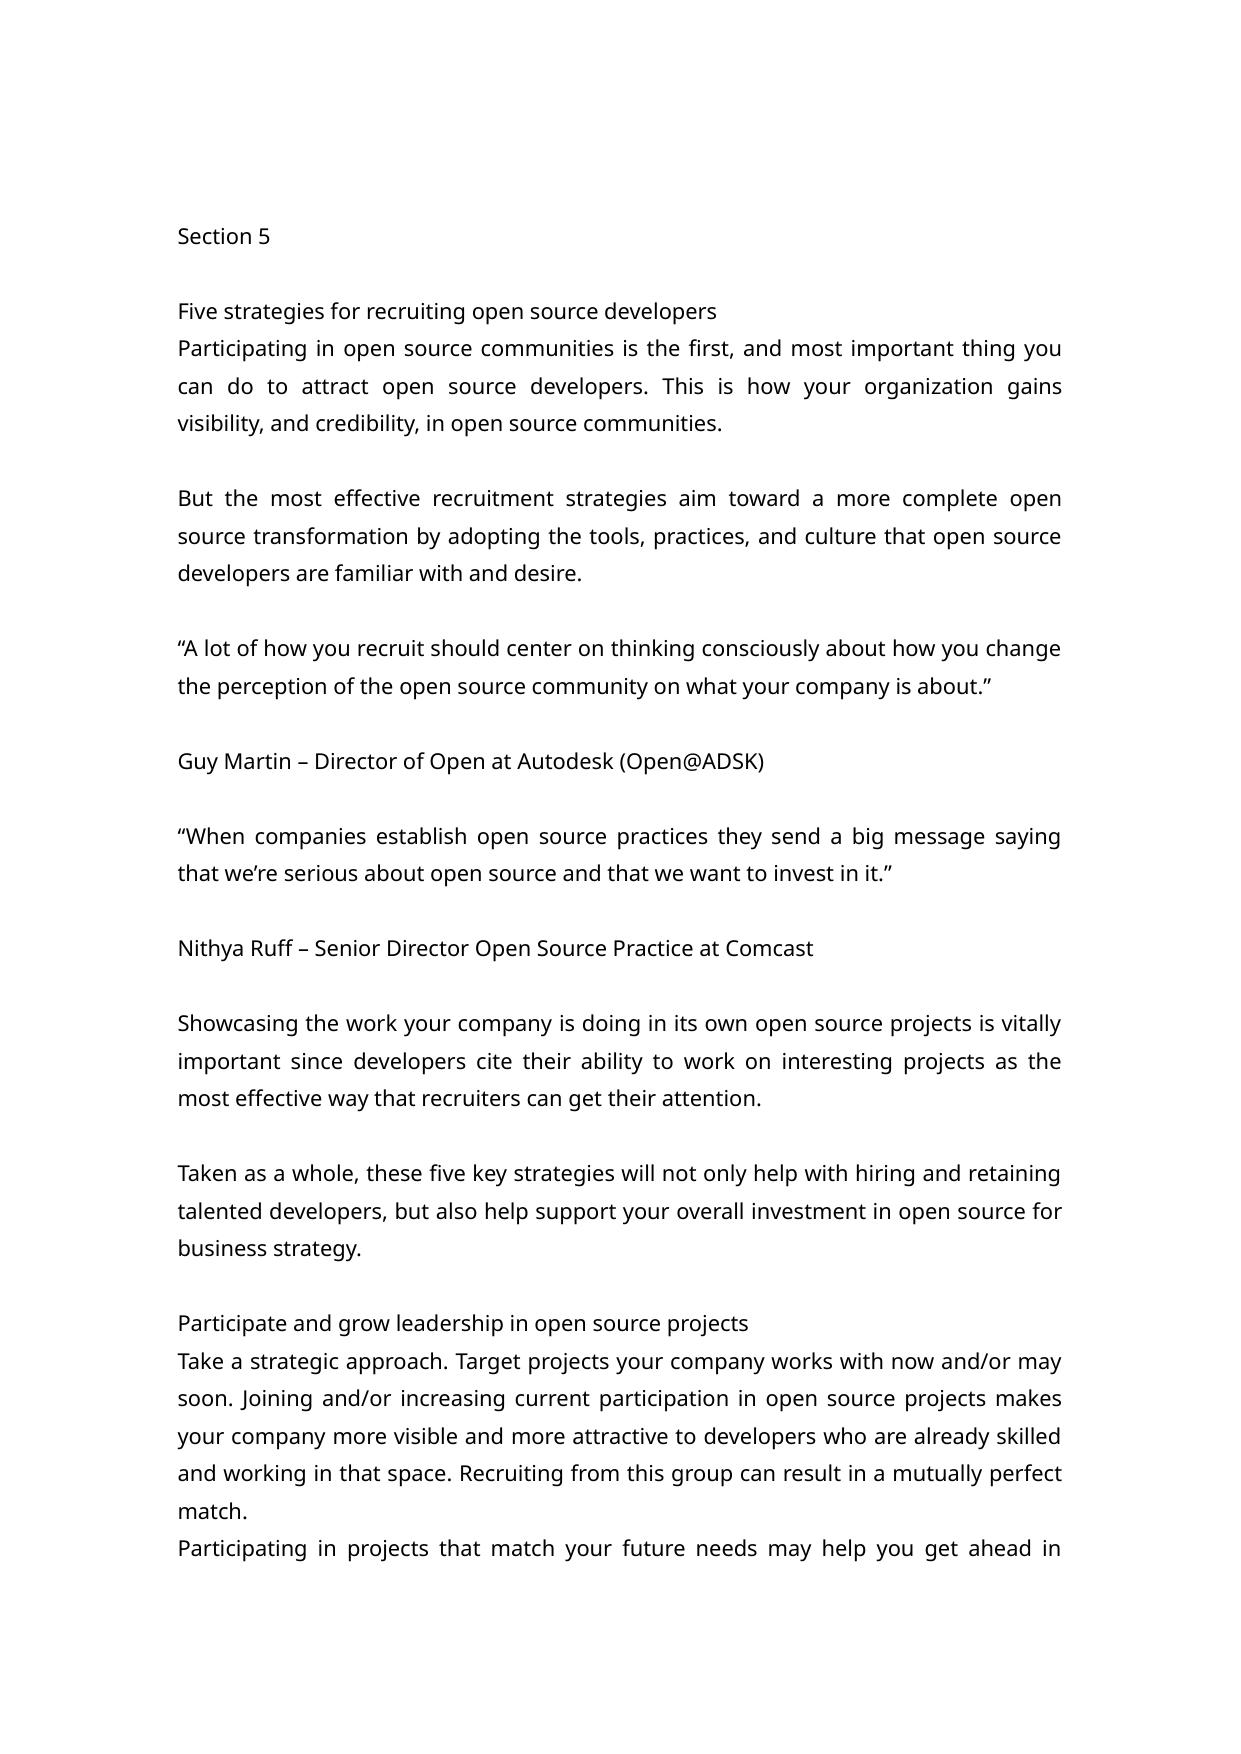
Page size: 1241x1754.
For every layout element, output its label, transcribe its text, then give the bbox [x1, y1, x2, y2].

text “When companies establish open source practices they send a big message saying that we’re serious about open source and that we want to invest in it.” [177, 817, 1063, 892]
text Participate and grow leadership in open source projects [177, 1304, 1063, 1342]
text Guy Martin – Director of Open at Autodesk (Open@ADSK) [177, 742, 1063, 779]
text Taken as a whole, these five key strategies will not only help with hiring and retaining talented developers, but also help support your overall investment in open source for business strategy. [177, 1154, 1063, 1267]
text Nithya Ruff – Senior Director Open Source Practice at Comcast [177, 929, 1063, 967]
text Take a strategic approach. Target projects your company works with now and/or may soon. Joining and/or increasing current participation in open source projects makes your company more visible and more attractive to developers who are already skilled and working in that space. Recruiting from this group can result in a mutually perfect match. [177, 1342, 1063, 1529]
text Showcasing the work your company is doing in its own open source projects is vitally important since developers cite their ability to work on interesting projects as the most effective way that recruiters can get their attention. [177, 1004, 1063, 1117]
text “A lot of how you recruit should center on thinking consciously about how you change the perception of the open source community on what your company is about.” [177, 629, 1063, 704]
text Participating in open source communities is the first, and most important thing you can do to attract open source developers. This is how your organization gains visibility, and credibility, in open source communities. [177, 329, 1063, 442]
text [177, 1529, 1063, 1567]
text Section 5 [177, 217, 1063, 254]
text Five strategies for recruiting open source developers [177, 292, 1063, 329]
text But the most effective recruitment strategies aim toward a more complete open source transformation by adopting the tools, practices, and culture that open source developers are familiar with and desire. [177, 479, 1063, 592]
